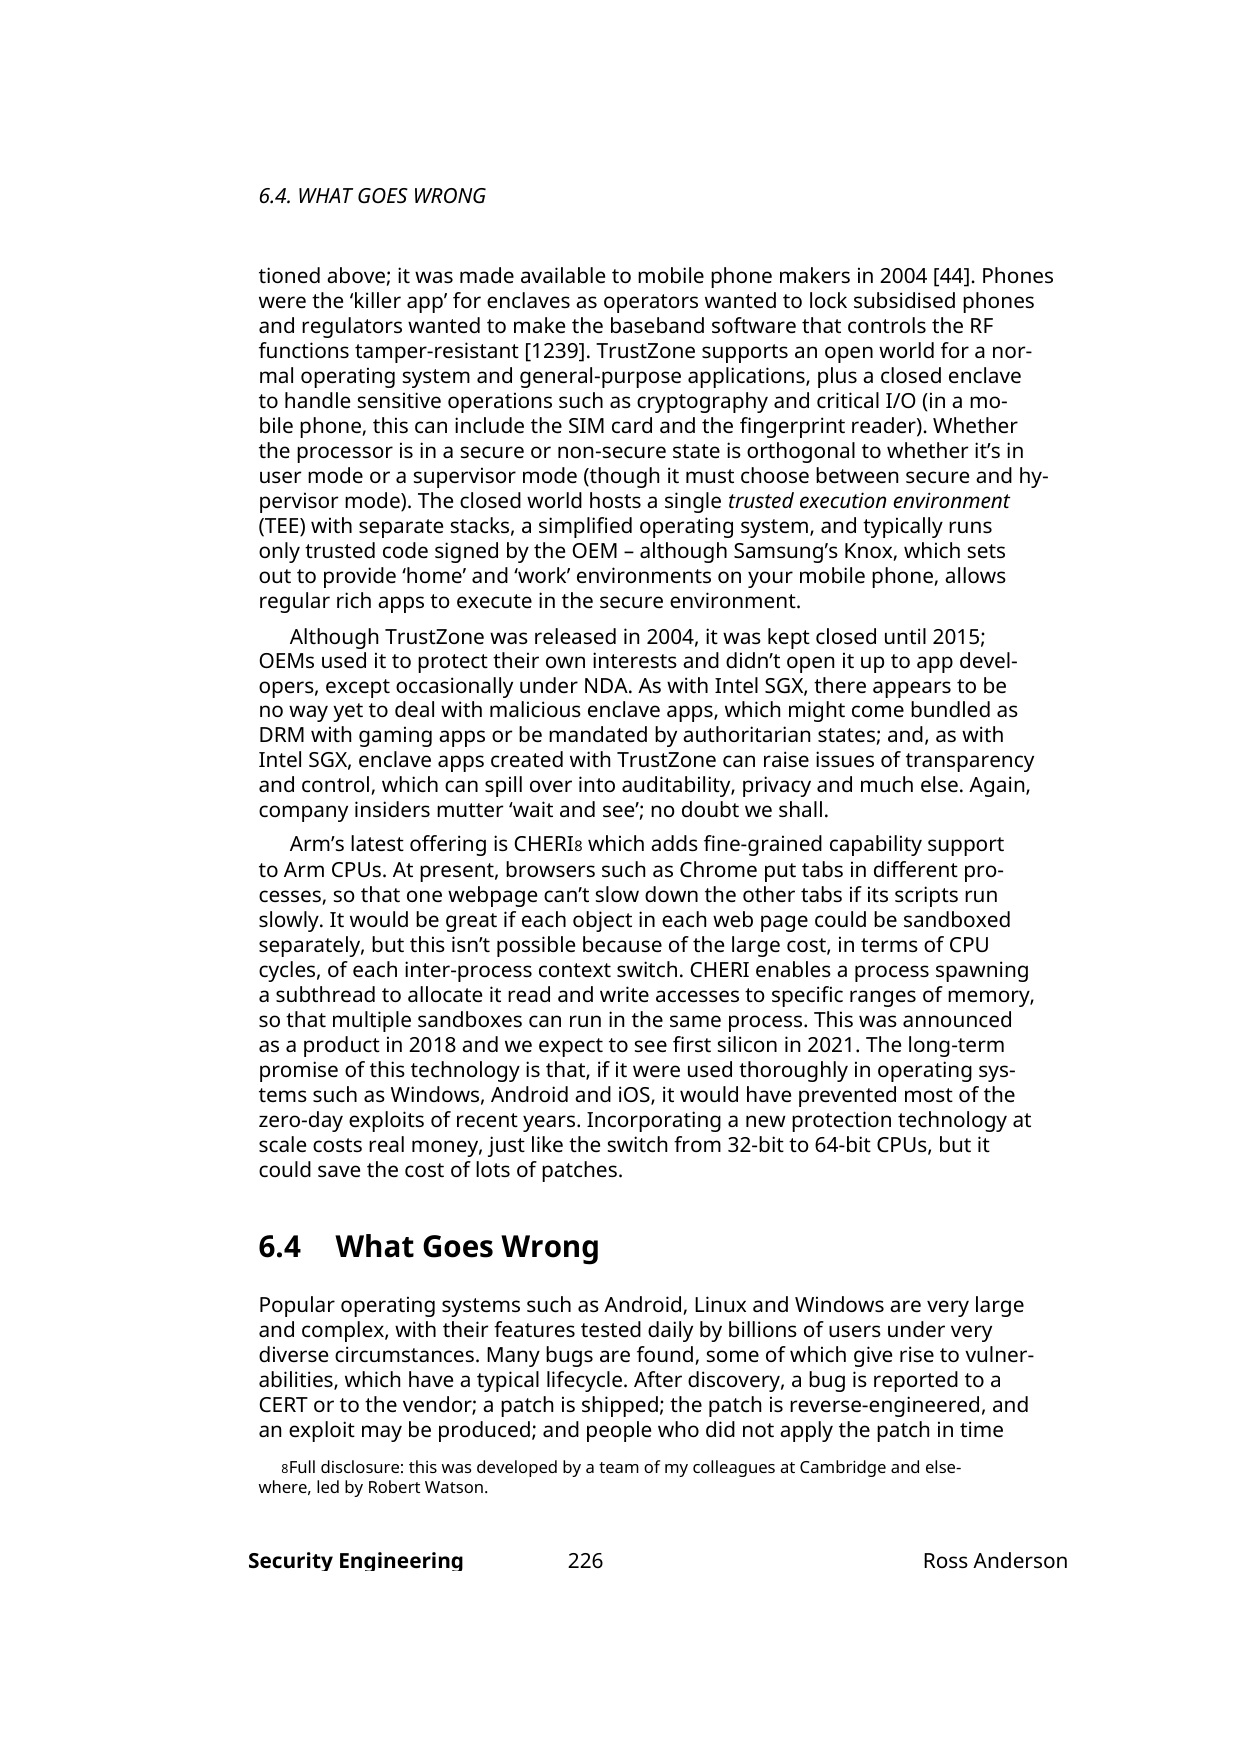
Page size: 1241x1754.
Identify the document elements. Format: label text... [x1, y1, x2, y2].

text Arm’s latest offering is CHERI8 which adds ﬁne-grained capability support [150, 829, 1090, 857]
text Popular operating systems such as Android, Linux and Windows are very large and complex, with their features tested daily by billions of users under very diverse circumstances. Many bugs are found, some of which give rise to vulner- abilities, which have a typical lifecycle. After discovery, a bug is reported to a CERT or to the vendor; a patch is shipped; the patch is reverse-engineered, and an exploit may be produced; and people who did not apply the patch in time [150, 1292, 1090, 1442]
text 8Full disclosure: this was developed by a team of my colleagues at Cambridge and else- [150, 1458, 1090, 1478]
table_header Ross Anderson [821, 1525, 1134, 1571]
text 6.4. WHAT GOES WRONG [150, 187, 1090, 208]
text tioned above; it was made available to mobile phone makers in 2004 [44]. Phones were the ‘killer app’ for enclaves as operators wanted to lock subsidised phones and regulators wanted to make the baseband software that controls the RF functions tamper-resistant [1239]. TrustZone supports an open world for a nor- mal operating system and general-purpose applications, plus a closed enclave to handle sensitive operations such as cryptography and critical I/O (in a mo- bile phone, this can include the SIM card and the ﬁngerprint reader). Whether the processor is in a secure or non-secure state is orthogonal to whether it’s in user mode or a supervisor mode (though it must choose between secure and hy- pervisor mode). The closed world hosts a single trusted execution environment (TEE) with separate stacks, a simpliﬁed operating system, and typically runs only trusted code signed by the OEM – although Samsung’s Knox, which sets out to provide ‘home’ and ‘work’ environments on your mobile phone, allows regular rich apps to execute in the secure environment. [150, 263, 1090, 613]
text 6.4 What Goes Wrong [150, 1234, 1090, 1264]
text where, led by Robert Watson. [150, 1481, 1090, 1497]
text to Arm CPUs. At present, browsers such as Chrome put tabs in different pro- cesses, so that one webpage can’t slow down the other tabs if its scripts run slowly. It would be great if each object in each web page could be sandboxed separately, but this isn’t possible because of the large cost, in terms of CPU cycles, of each inter-process context switch. CHERI enables a process spawning a subthread to allocate it read and write accesses to speciﬁc ranges of memory, so that multiple sandboxes can run in the same process. This was announced as a product in 2018 and we expect to see ﬁrst silicon in 2021. The long-term promise of this technology is that, if it were used thoroughly in operating sys- tems such as Windows, Android and iOS, it would have prevented most of the zero-day exploits of recent years. Incorporating a new protection technology at scale costs real money, just like the switch from 32-bit to 64-bit CPUs, but it could save the cost of lots of patches. [150, 857, 1090, 1182]
text Although TrustZone was released in 2004, it was kept closed until 2015; [150, 627, 1090, 648]
text OEMs used it to protect their own interests and didn’t open it up to app devel- opers, except occasionally under NDA. As with Intel SGX, there appears to be no way yet to deal with malicious enclave apps, which might come bundled as DRM with gaming apps or be mandated by authoritarian states; and, as with Intel SGX, enclave apps created with TrustZone can raise issues of transparency and control, which can spill over into auditability, privacy and much else. Again, company insiders mutter ‘wait and see’; no doubt we shall. [150, 648, 1090, 822]
table_header 226 [507, 1525, 821, 1571]
table_header Security Engineering [194, 1525, 507, 1571]
